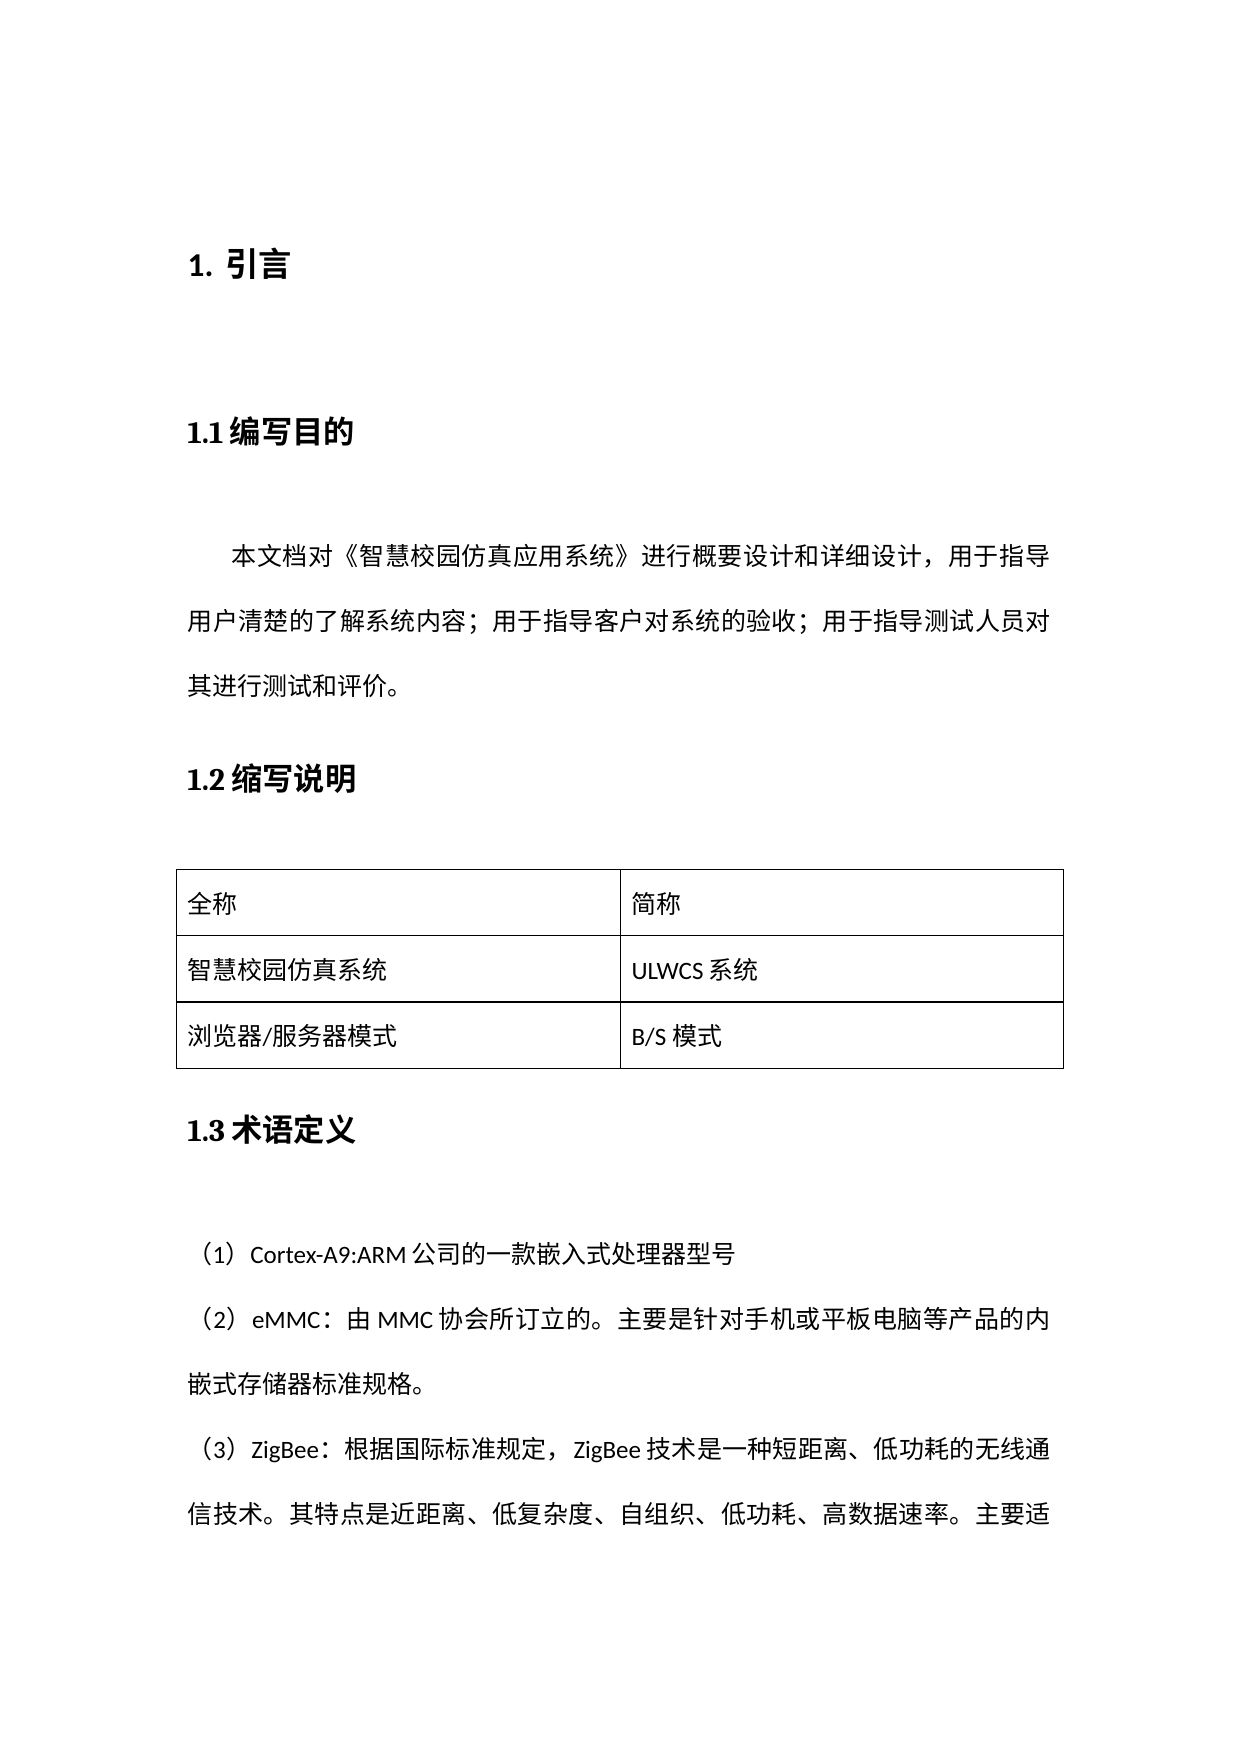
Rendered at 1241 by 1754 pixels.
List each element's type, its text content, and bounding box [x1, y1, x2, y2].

subtitle 1.2缩写说明 [187, 744, 1053, 809]
table_header 全称 [177, 870, 620, 935]
table_cell 浏览器/服务器模式 [177, 1003, 620, 1067]
table_cell 智慧校园仿真系统 [177, 936, 620, 1001]
text （1）Cortex-A9:ARM公司的一款嵌入式处理器型号 [187, 1221, 1053, 1286]
subtitle 引言 [187, 230, 1053, 295]
text 本文档对《智慧校园仿真应用系统》进行概要设计和详细设计，用于指导用户清楚的了解系统内容；用于指导客户对系统的验收；用于指导测试人员对其进行测试和评价。 [187, 522, 1053, 717]
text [187, 1416, 1053, 1546]
subtitle 1.3术语定义 [187, 1096, 1053, 1161]
table_cell B/S 模式 [621, 1003, 1063, 1067]
table_header 简称 [621, 870, 1063, 935]
subtitle 1.1编写目的 [187, 397, 1053, 462]
table_cell ULWCS系统 [621, 936, 1063, 1001]
text （2）eMMC：由MMC协会所订立的。主要是针对手机或平板电脑等产品的内嵌式存储器标准规格。 [187, 1286, 1053, 1416]
